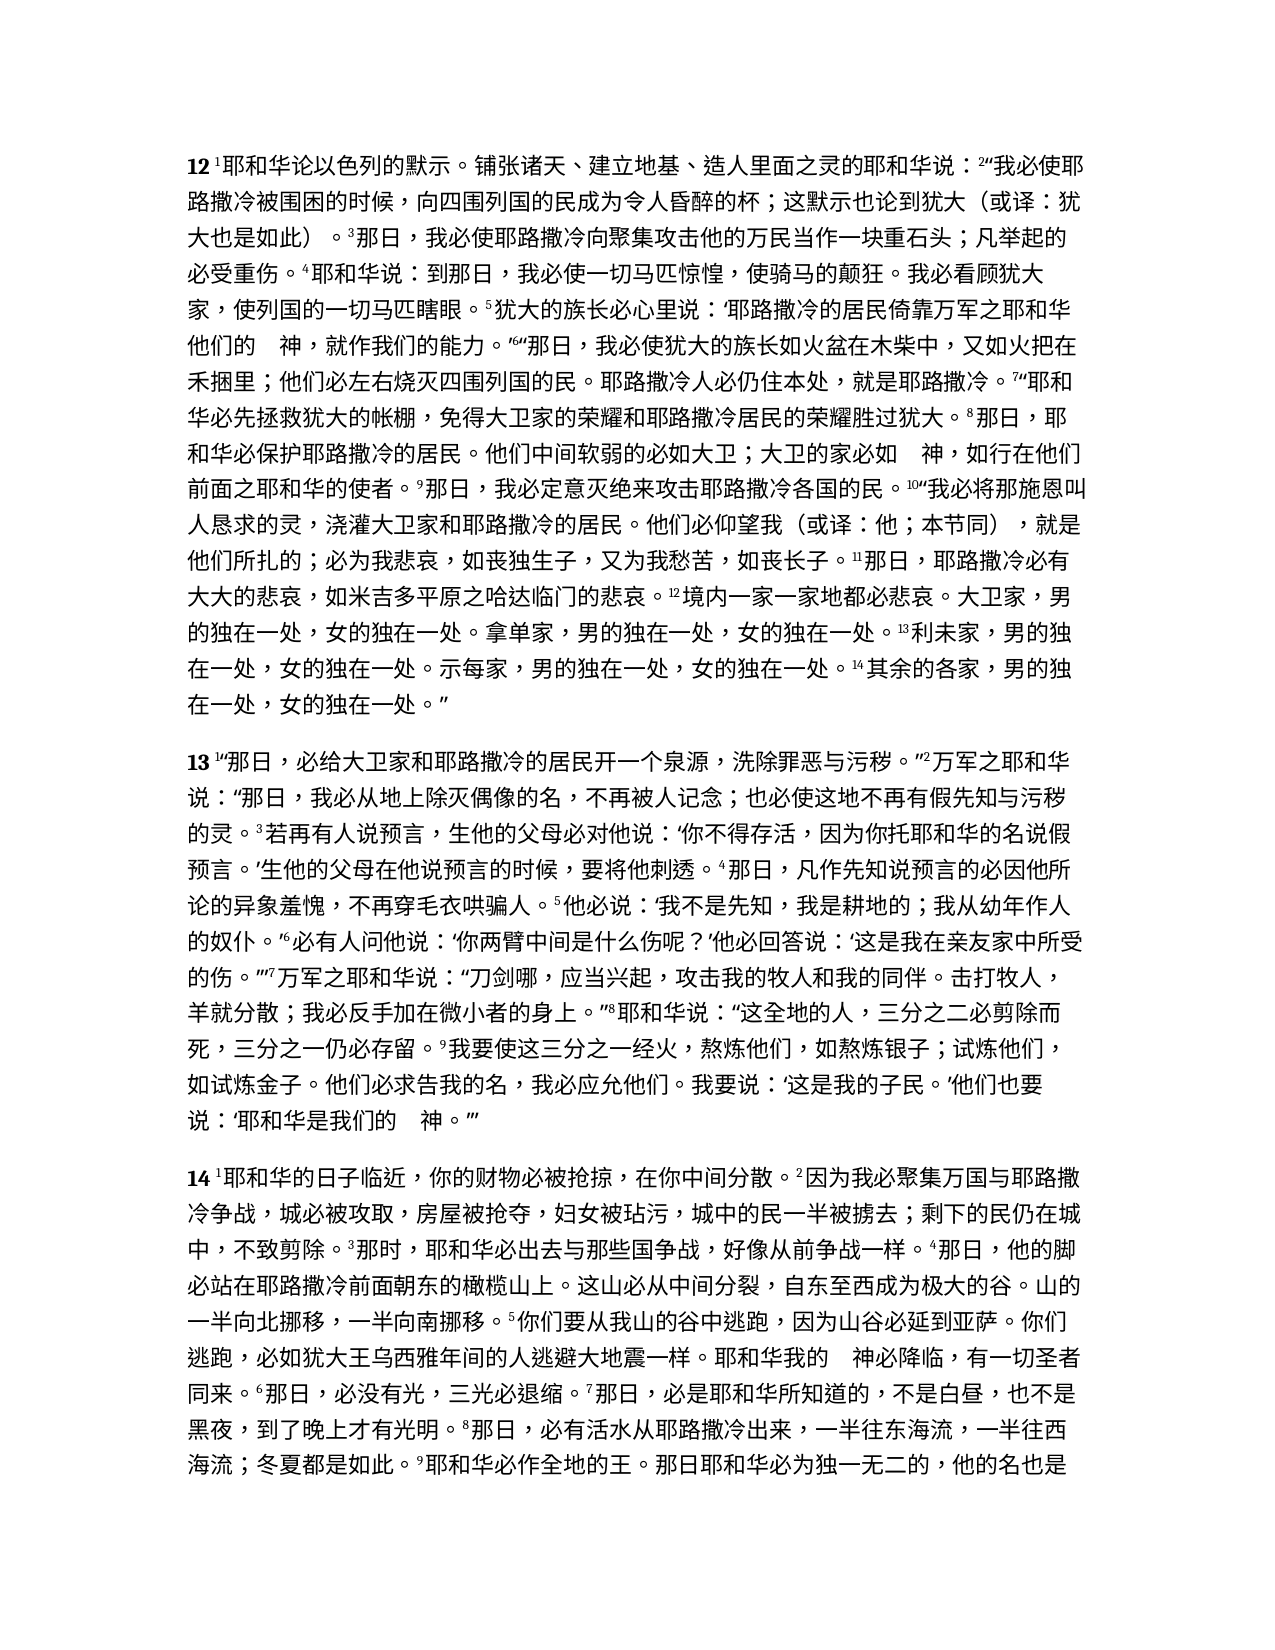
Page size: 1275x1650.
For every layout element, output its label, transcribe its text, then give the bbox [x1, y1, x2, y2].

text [187, 1162, 1087, 1481]
text 13 1“那日，必给大卫家和耶路撒冷的居民开一个泉源，洗除罪恶与污秽。”2万军之耶和华说：“那日，我必从地上除灭偶像的名，不再被人记念；也必使这地不再有假先知与污秽的灵。3若再有人说预言，生他的父母必对他说：‘你不得存活，因为你托耶和华的名说假预言。’生他的父母在他说预言的时候，要将他刺透。4那日，凡作先知说预言的必因他所论的异象羞愧，不再穿毛衣哄骗人。5他必说：‘我不是先知，我是耕地的；我从幼年作人的奴仆。’6必有人问他说：‘你两臂中间是什么伤呢？’他必回答说：‘这是我在亲友家中所受的伤。’”7万军之耶和华说：“刀剑哪，应当兴起，攻击我的牧人和我的同伴。击打牧人，羊就分散；我必反手加在微小者的身上。”8耶和华说：“这全地的人，三分之二必剪除而死，三分之一仍必存留。9我要使这三分之一经火，熬炼他们，如熬炼银子；试炼他们，如试炼金子。他们必求告我的名，我必应允他们。我要说：‘这是我的子民。’他们也要说：‘耶和华是我们的 神。’” [187, 746, 1087, 1136]
text 12 1耶和华论以色列的默示。铺张诸天、建立地基、造人里面之灵的耶和华说：2“我必使耶路撒冷被围困的时候，向四围列国的民成为令人昏醉的杯；这默示也论到犹大（或译：犹大也是如此）。3那日，我必使耶路撒冷向聚集攻击他的万民当作一块重石头；凡举起的必受重伤。4耶和华说：到那日，我必使一切马匹惊惶，使骑马的颠狂。我必看顾犹大家，使列国的一切马匹瞎眼。5犹大的族长必心里说：‘耶路撒冷的居民倚靠万军之耶和华他们的 神，就作我们的能力。’6“那日，我必使犹大的族长如火盆在木柴中，又如火把在禾捆里；他们必左右烧灭四围列国的民。耶路撒冷人必仍住本处，就是耶路撒冷。7“耶和华必先拯救犹大的帐棚，免得大卫家的荣耀和耶路撒冷居民的荣耀胜过犹大。8那日，耶和华必保护耶路撒冷的居民。他们中间软弱的必如大卫；大卫的家必如 神，如行在他们前面之耶和华的使者。9那日，我必定意灭绝来攻击耶路撒冷各国的民。10“我必将那施恩叫人恳求的灵，浇灌大卫家和耶路撒冷的居民。他们必仰望我（或译：他；本节同），就是他们所扎的；必为我悲哀，如丧独生子，又为我愁苦，如丧长子。11那日，耶路撒冷必有大大的悲哀，如米吉多平原之哈达临门的悲哀。12境内一家一家地都必悲哀。大卫家，男的独在一处，女的独在一处。拿单家，男的独在一处，女的独在一处。13利未家，男的独在一处，女的独在一处。示每家，男的独在一处，女的独在一处。14其余的各家，男的独在一处，女的独在一处。” [187, 150, 1087, 720]
